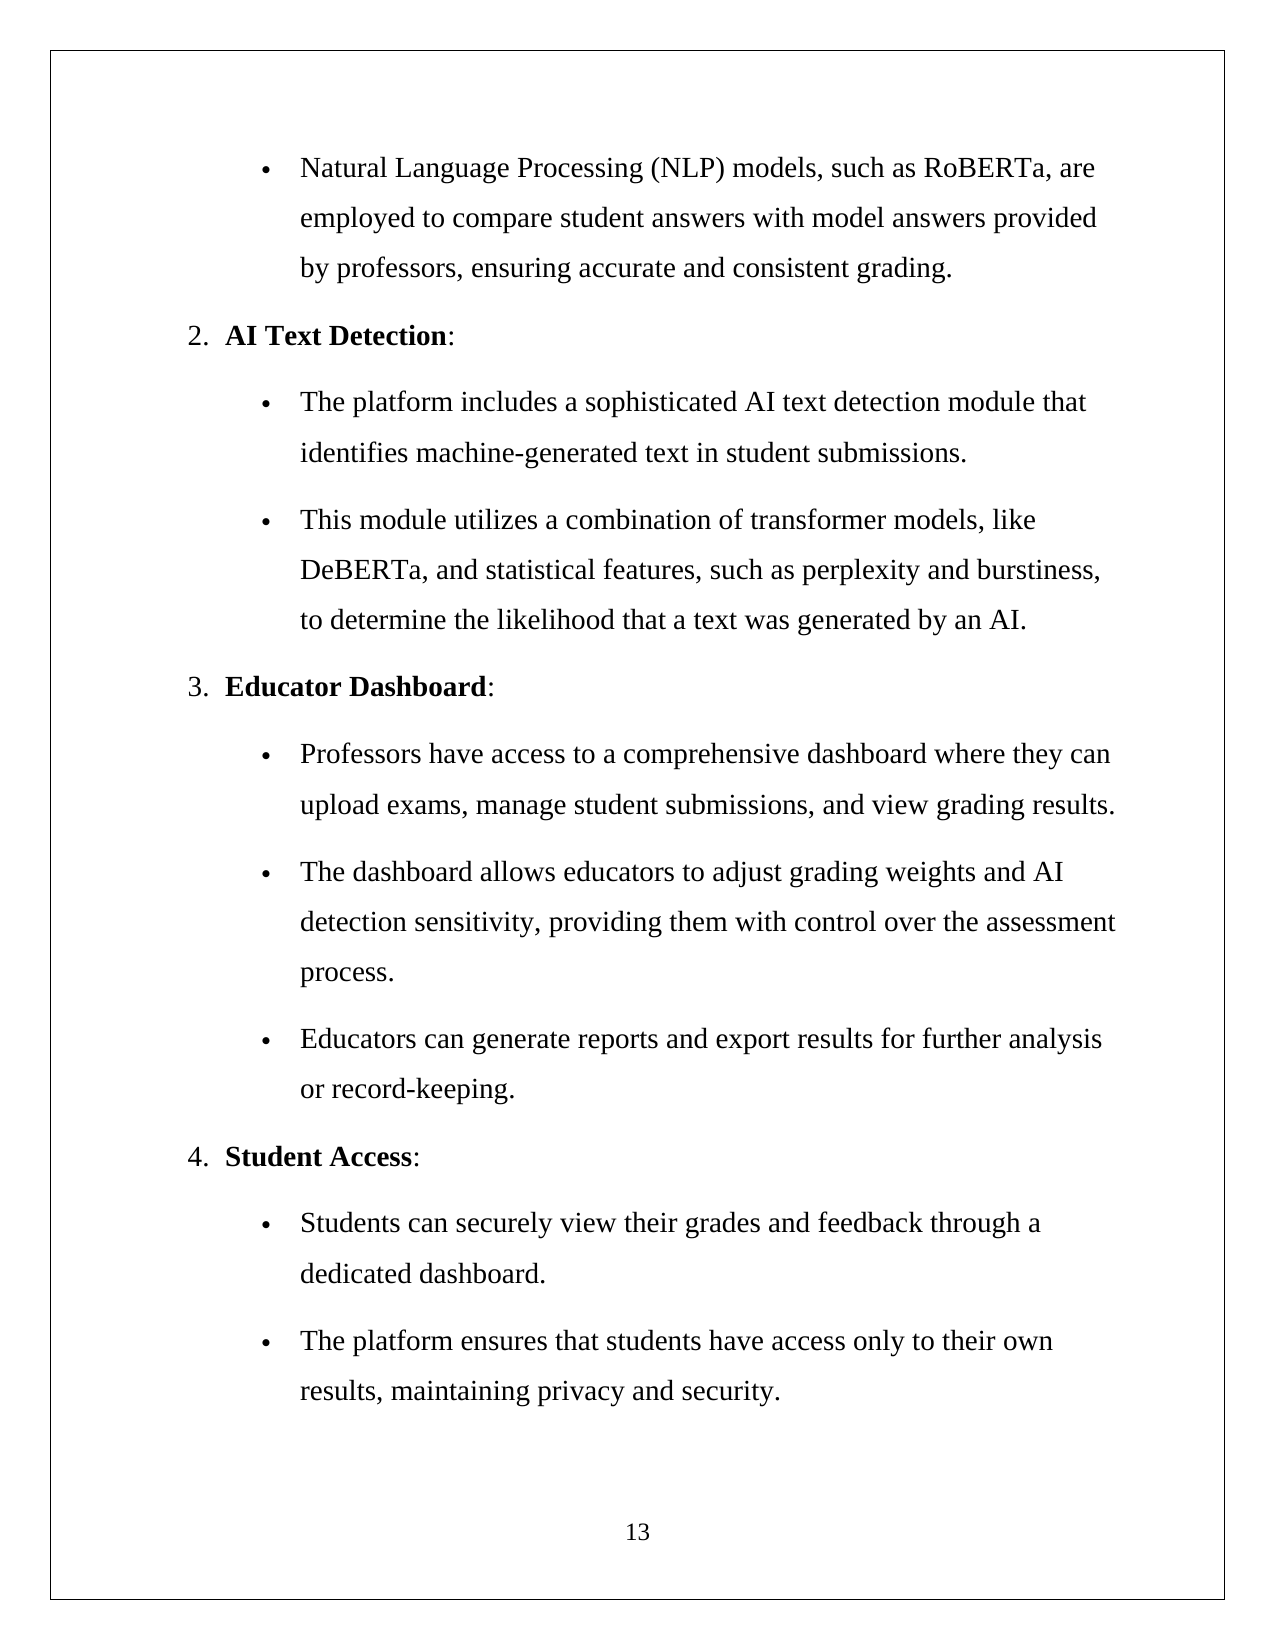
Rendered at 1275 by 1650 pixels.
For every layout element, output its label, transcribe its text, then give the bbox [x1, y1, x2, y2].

list The platform ensures that students have access only to their own results, maintaining privacy and security. [262, 1323, 1125, 1407]
list Professors have access to a comprehensive dashboard where they can upload exams, manage student submissions, and view grading results. [262, 736, 1125, 820]
list Students can securely view their grades and feedback through a dedicated dashboard. [262, 1206, 1125, 1289]
list Student Access: [187, 1139, 1125, 1172]
list Educator Dashboard: [187, 669, 1125, 703]
list AI Text Detection: [187, 318, 1125, 351]
list The platform includes a sophisticated AI text detection module that identifies machine-generated text in student submissions. [262, 384, 1125, 468]
list This module utilizes a combination of transformer models, like DeBERTa, and statistical features, such as perplexity and burstiness, to determine the likelihood that a text was generated by an AI. [262, 502, 1125, 636]
list Educators can generate reports and export results for further analysis or record-keeping. [262, 1021, 1125, 1105]
list The dashboard allows educators to adjust grading weights and AI detection sensitivity, providing them with control over the assessment process. [262, 854, 1125, 988]
list Natural Language Processing (NLP) models, such as RoBERTa, are employed to compare student answers with model answers provided by professors, ensuring accurate and consistent grading. [262, 150, 1125, 284]
